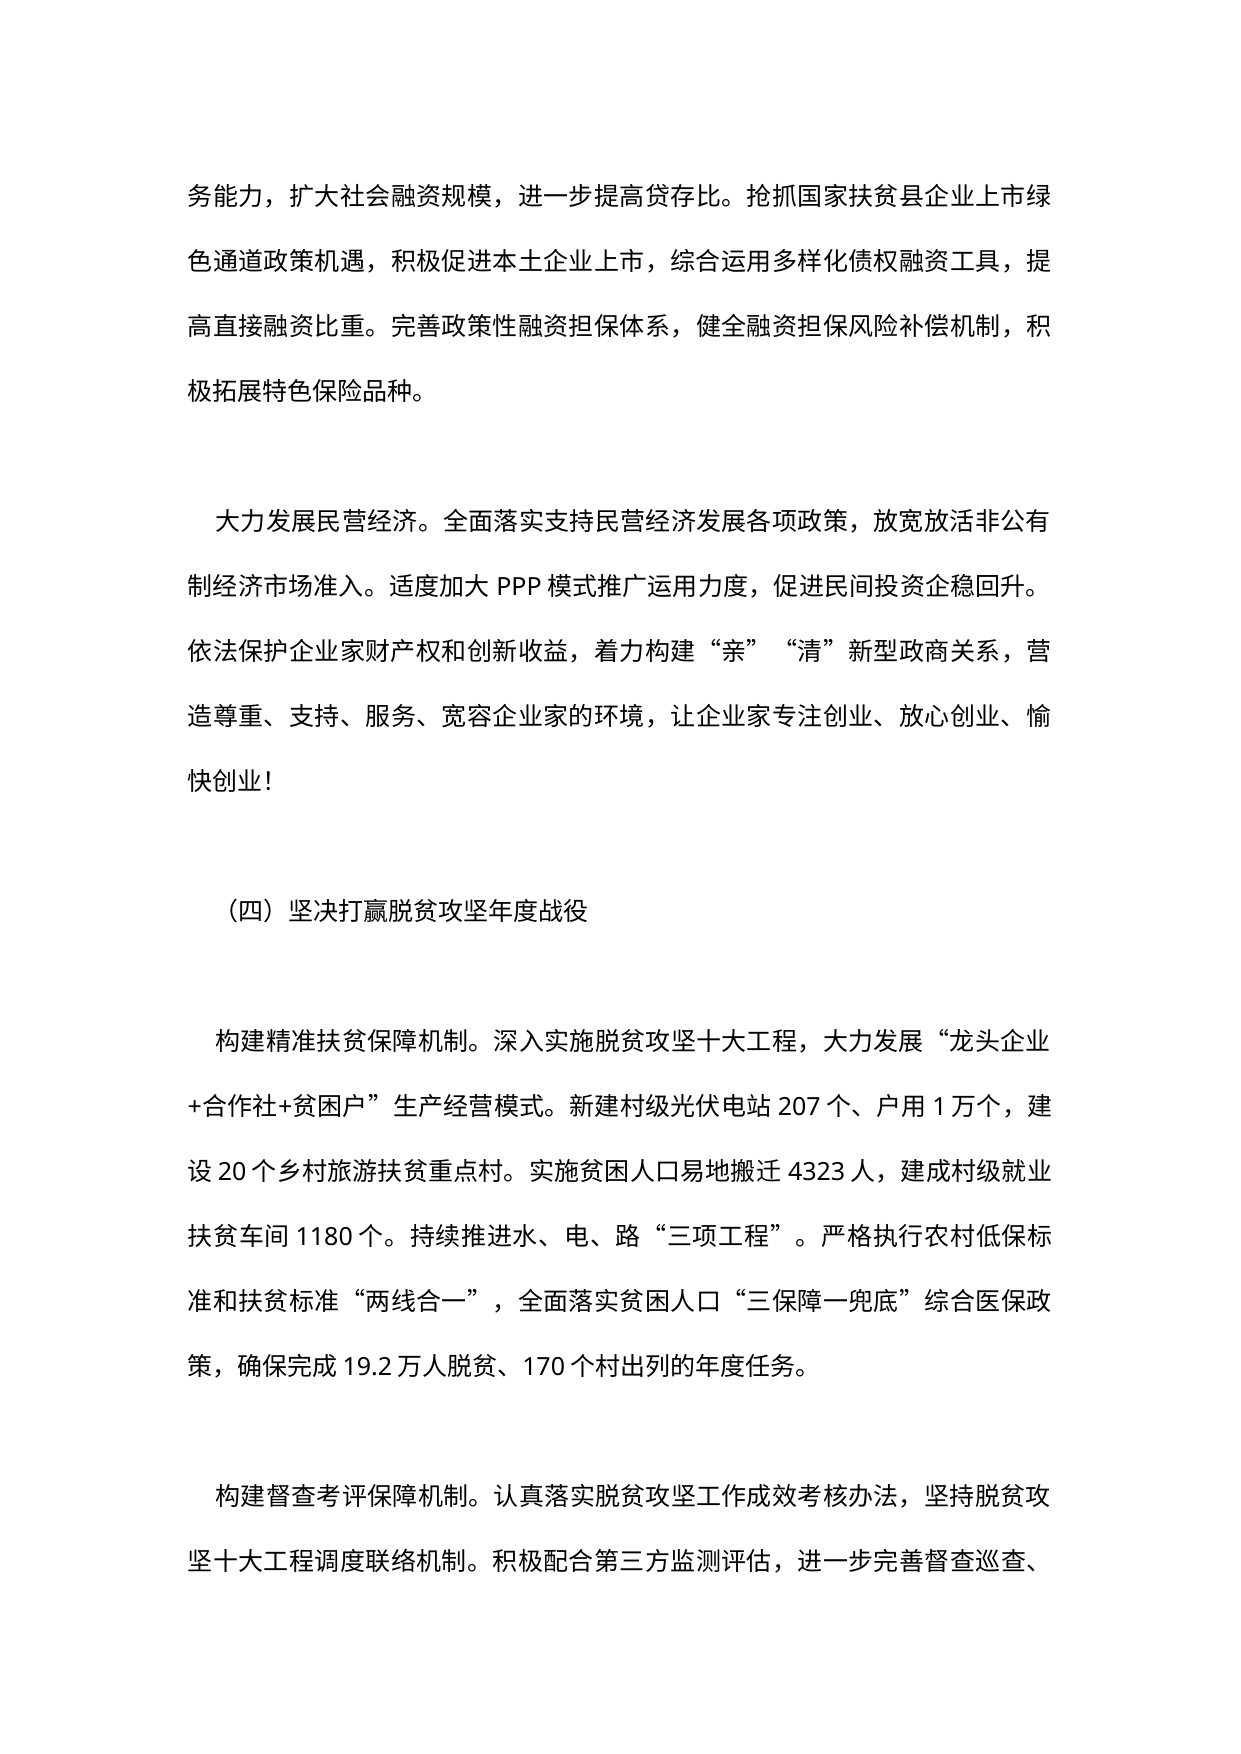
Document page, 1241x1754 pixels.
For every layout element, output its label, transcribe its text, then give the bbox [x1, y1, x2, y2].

text 大力发展民营经济。全面落实支持民营经济发展各项政策，放宽放活非公有制经济市场准入。适度加大PPP模式推广运用力度，促进民间投资企稳回升。依法保护企业家财产权和创新收益，着力构建“亲”“清”新型政商关系，营造尊重、支持、服务、宽容企业家的环境，让企业家专注创业、放心创业、愉快创业！ [187, 487, 1053, 812]
text 构建精准扶贫保障机制。深入实施脱贫攻坚十大工程，大力发展“龙头企业+合作社+贫困户”生产经营模式。新建村级光伏电站207个、户用1万个，建设20个乡村旅游扶贫重点村。实施贫困人口易地搬迁4323人，建成村级就业扶贫车间1180个。持续推进水、电、路“三项工程”。严格执行农村低保标准和扶贫标准“两线合一”，全面落实贫困人口“三保障一兜底”综合医保政策，确保完成19.2万人脱贫、170个村出列的年度任务。 [187, 1007, 1053, 1397]
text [187, 1462, 1053, 1592]
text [187, 162, 1053, 422]
text （四）坚决打赢脱贫攻坚年度战役 [187, 877, 1053, 942]
